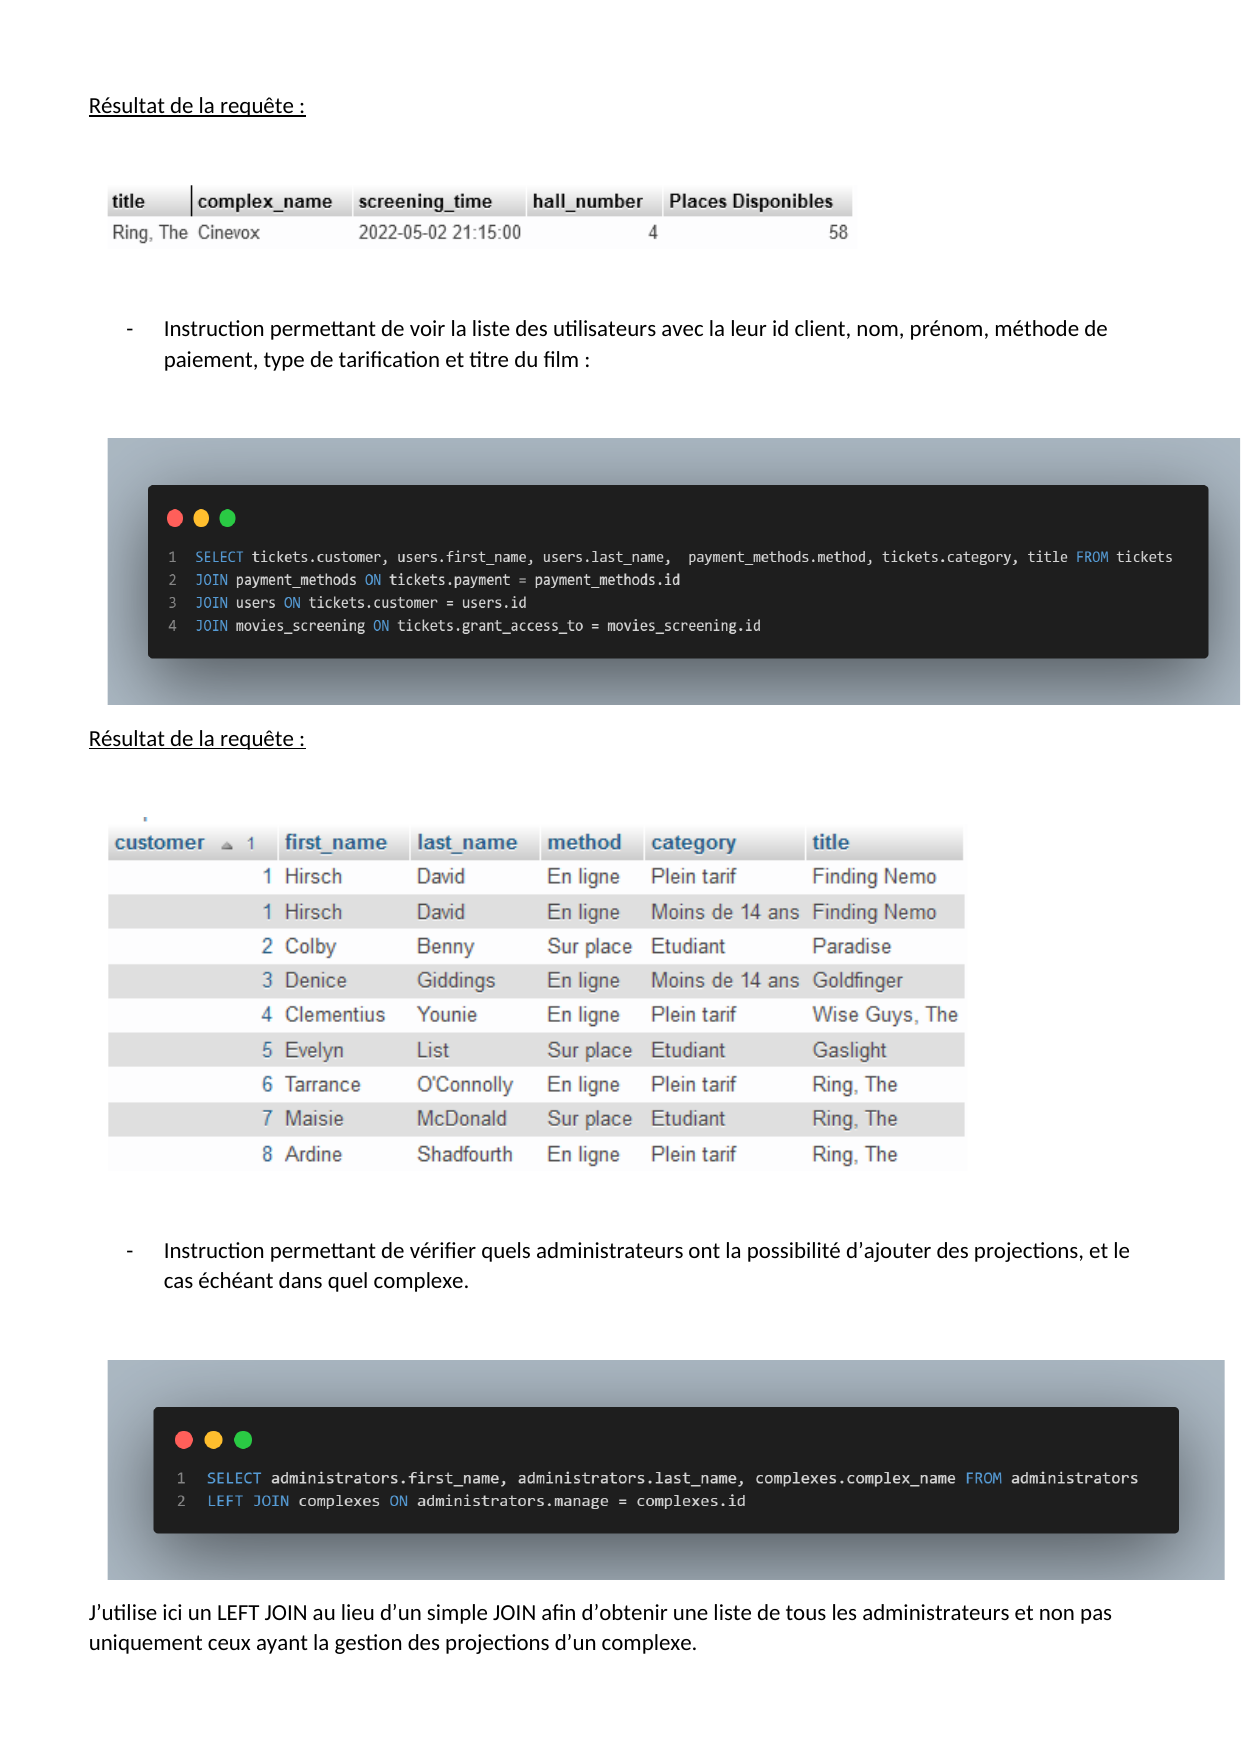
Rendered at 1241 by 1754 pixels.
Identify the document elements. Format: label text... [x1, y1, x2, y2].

text Résultat de la requête : [88, 91, 1152, 119]
text J’utilise ici un LEFT JOIN au lieu d’un simple JOIN afin d’obtenir une liste de tous les administrateurs et non pas uniquement ceux ayant la gestion des projections d’un complexe. [88, 1598, 1152, 1656]
text Résultat de la requête : [88, 724, 1152, 752]
list Instruction permettant de vérifier quels administrateurs ont la possibilité d’ajouter des projections, et le cas échéant dans quel complexe. [126, 1236, 1152, 1295]
list Instruction permettant de voir la liste des utilisateurs avec la leur id client, nom, prénom, méthode de paiement, type de tarification et titre du film : [126, 314, 1152, 373]
